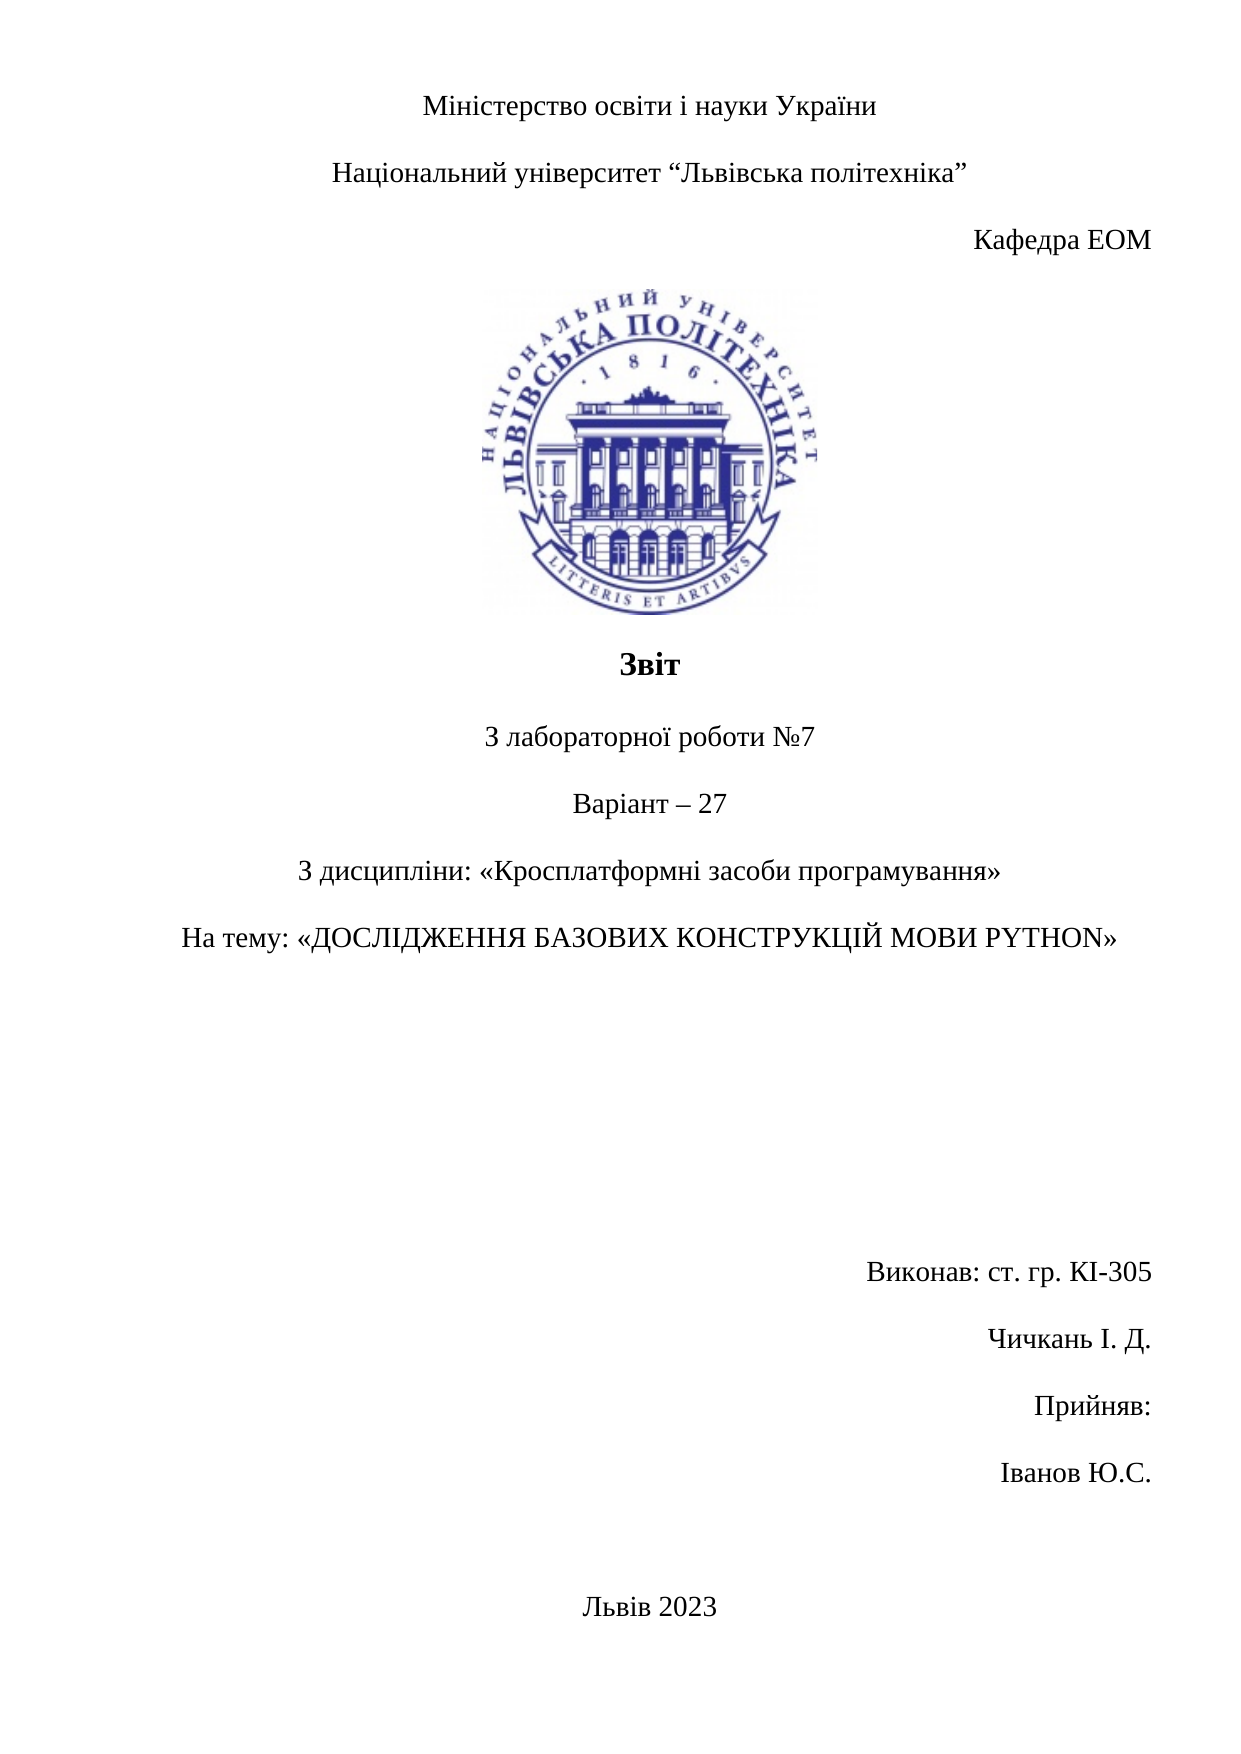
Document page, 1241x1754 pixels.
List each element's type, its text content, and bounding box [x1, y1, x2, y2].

text З лабораторної роботи №7 [148, 719, 1152, 752]
text Прийняв: [148, 1388, 1152, 1422]
text Львів 2023 [148, 1589, 1152, 1623]
picture [482, 289, 818, 615]
text Міністерство освіти і науки України [148, 88, 1152, 122]
text Виконав: ст. гр. КІ-305 [148, 1254, 1152, 1288]
text Чичкань І. Д. [148, 1322, 1152, 1355]
text Іванов Ю.С. [148, 1456, 1152, 1489]
text Кафедра ЕОМ [148, 222, 1152, 256]
text Національний університет “Львівська політехніка” [148, 156, 1152, 189]
text З дисципліни: «Кросплатформні засоби програмування» [148, 853, 1152, 886]
text На тему: «ДОСЛІДЖЕННЯ БАЗОВИХ КОНСТРУКЦІЙ МОВИ PYTHON» [148, 920, 1152, 953]
text Звіт [148, 644, 1152, 683]
text Варіант – 27 [148, 786, 1152, 819]
